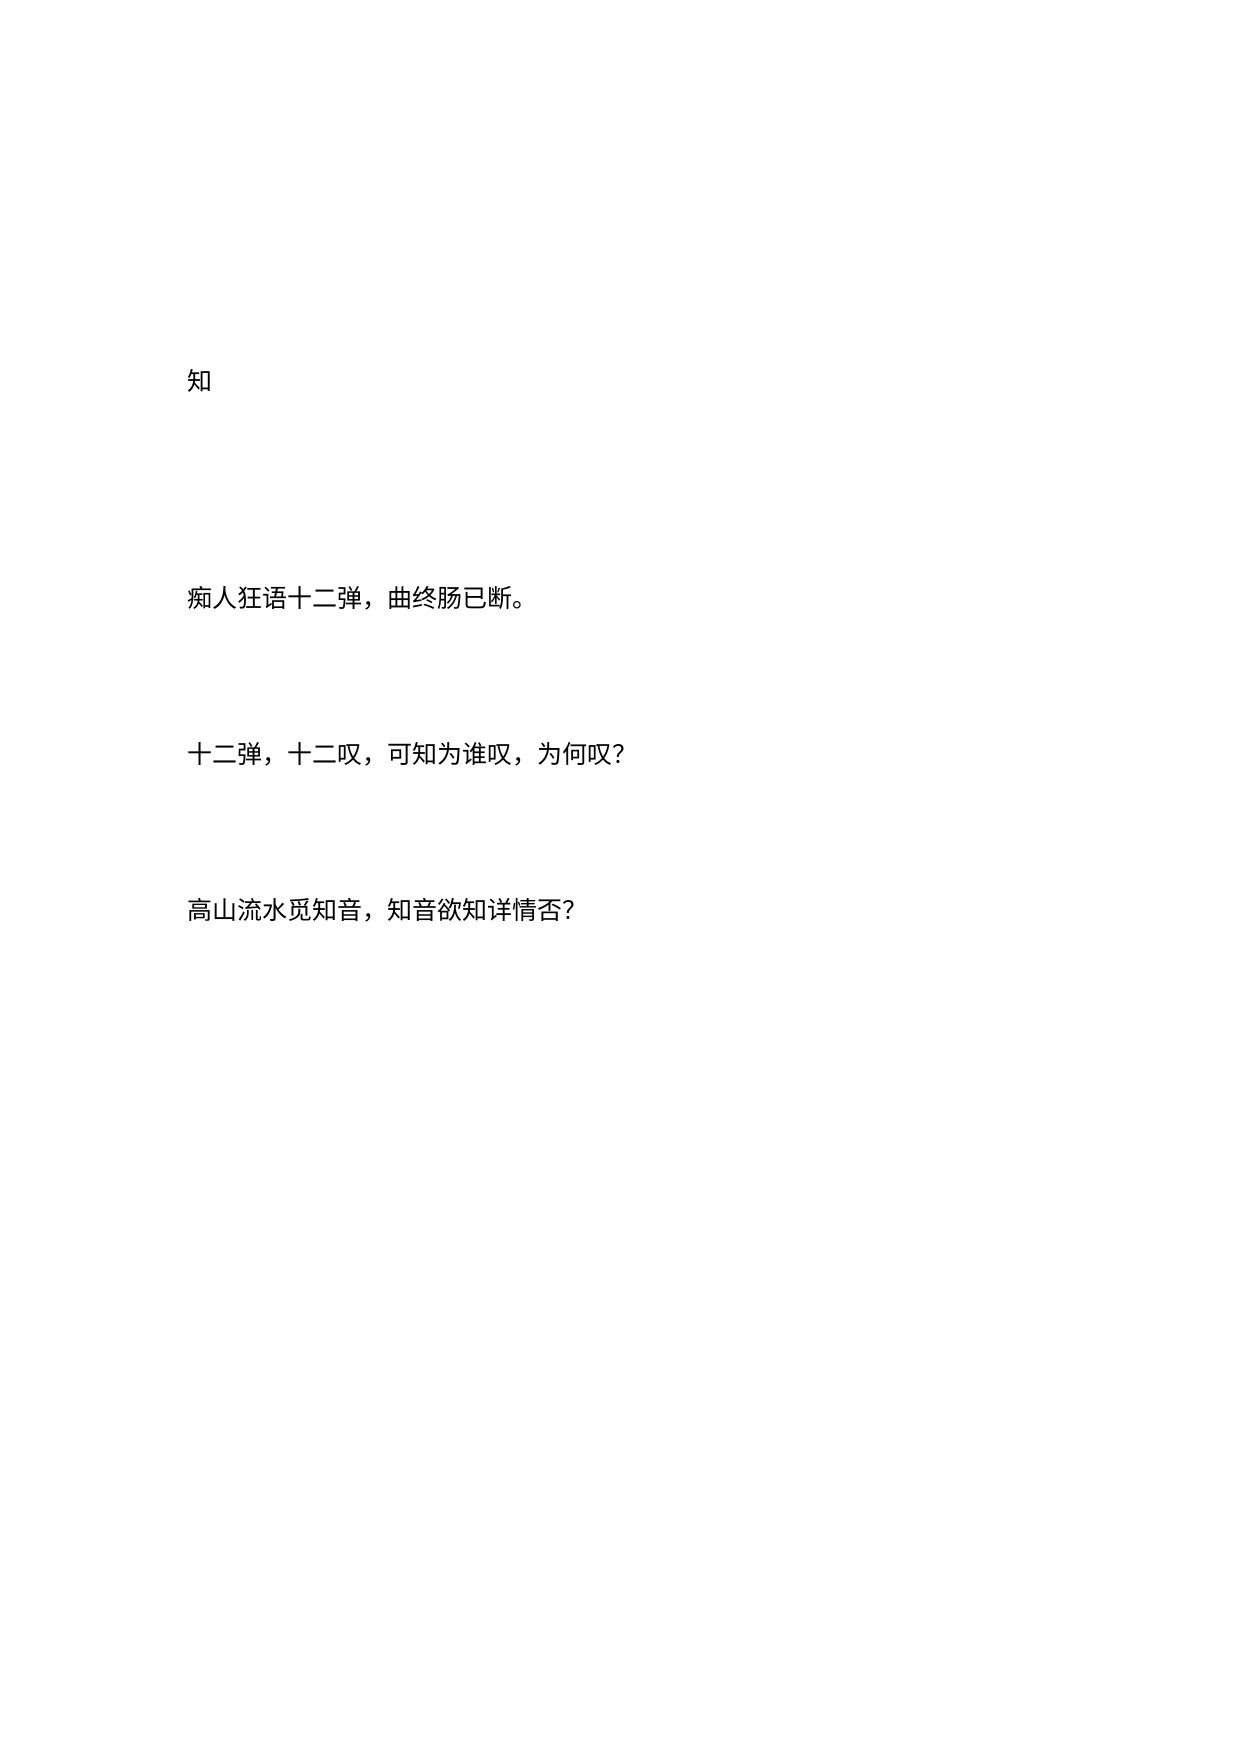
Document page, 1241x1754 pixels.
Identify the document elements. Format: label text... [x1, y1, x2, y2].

text 知 [187, 347, 1053, 412]
text 十二弹，十二叹，可知为谁叹，为何叹？ [187, 720, 1053, 785]
text 痴人狂语十二弹，曲终肠已断。 [187, 564, 1053, 629]
text 高山流水觅知音，知音欲知详情否？ [187, 876, 1053, 941]
